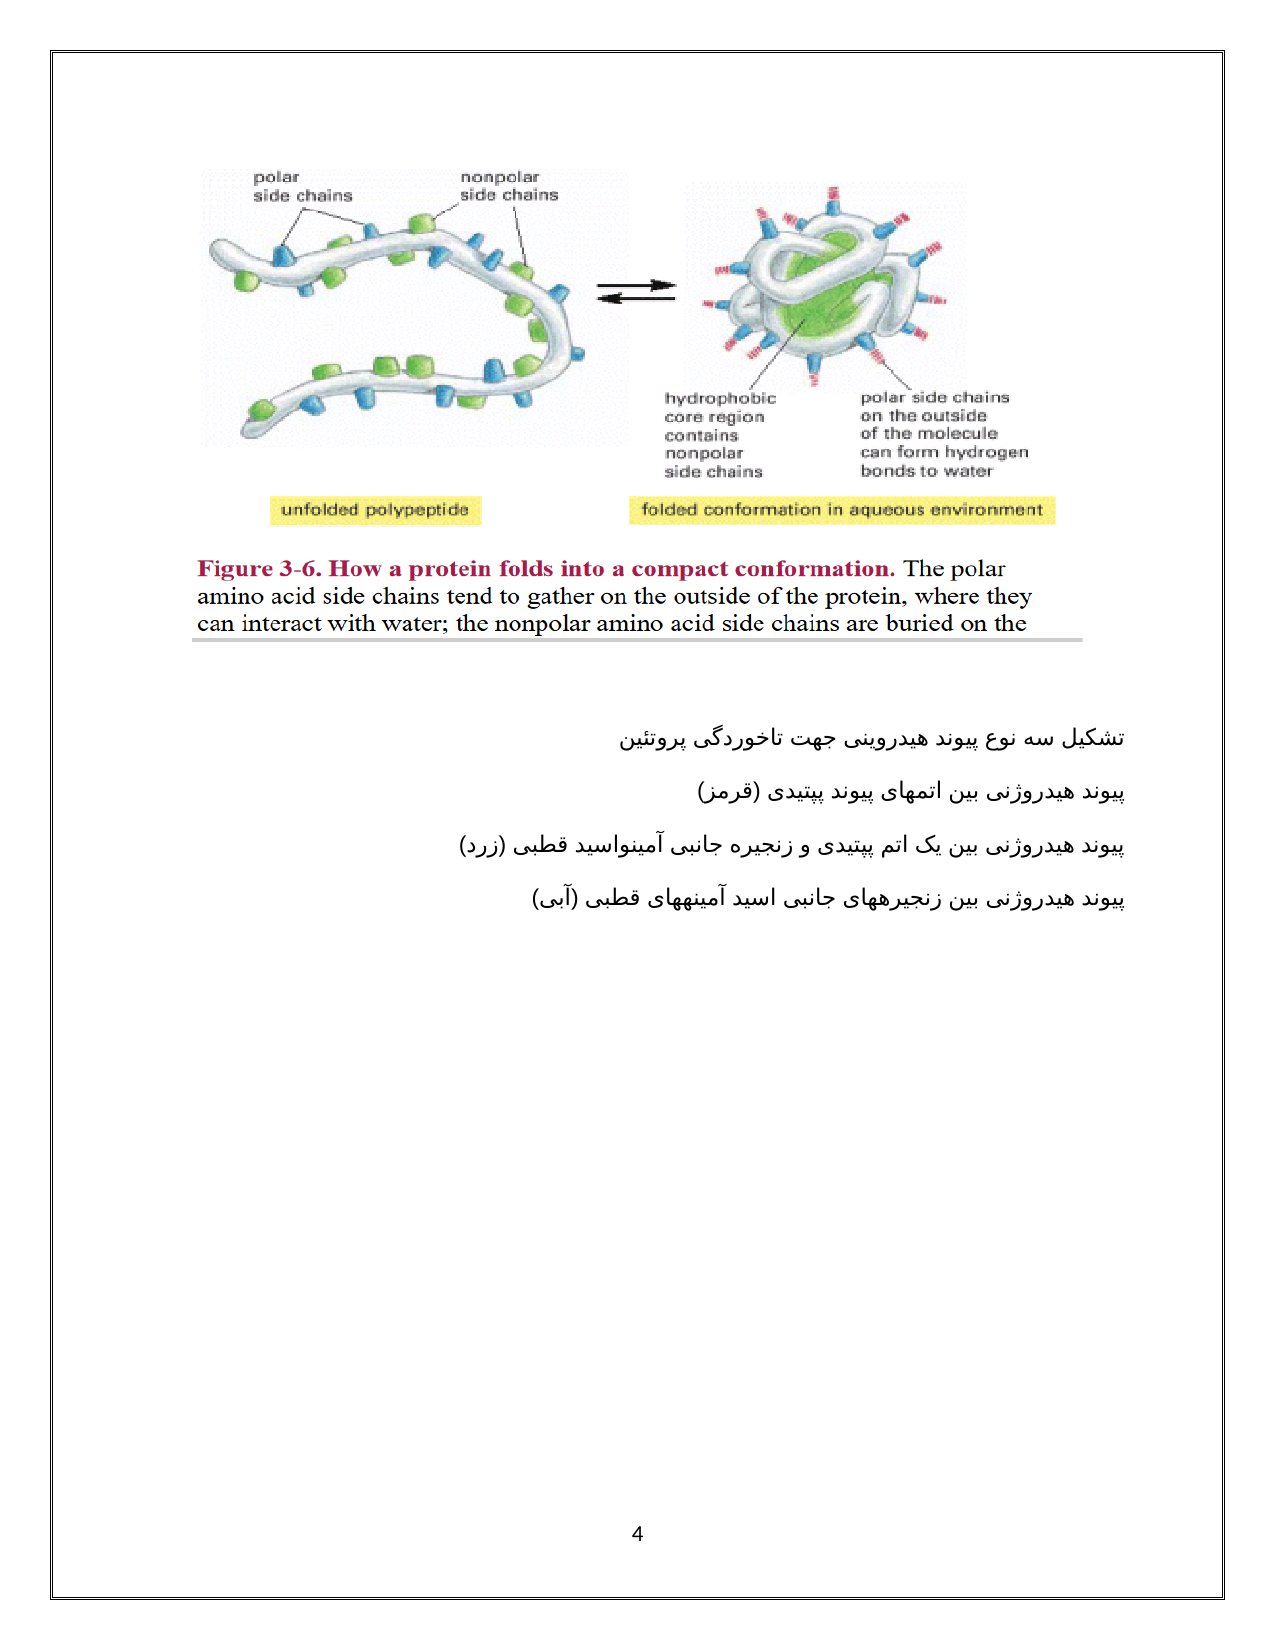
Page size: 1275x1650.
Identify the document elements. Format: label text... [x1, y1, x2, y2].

text پیوند هیدروژنی بین زنجیرههای جانبی اسید آمینههای قطبی (آبی) [150, 884, 1125, 911]
picture [192, 150, 1083, 642]
text تشکیل سه نوع پیوند هیدروينی جهت تاخوردگی پروتئین [150, 724, 1125, 750]
text پیوند هیدروژنی بین اتمهای پیوند پپتیدی (قرمز) [150, 777, 1125, 804]
text پیوند هیدروژنی بین یک اتم پپتیدی و زنجیره جانبی آمینواسید قطبی (زرد) [150, 831, 1125, 857]
